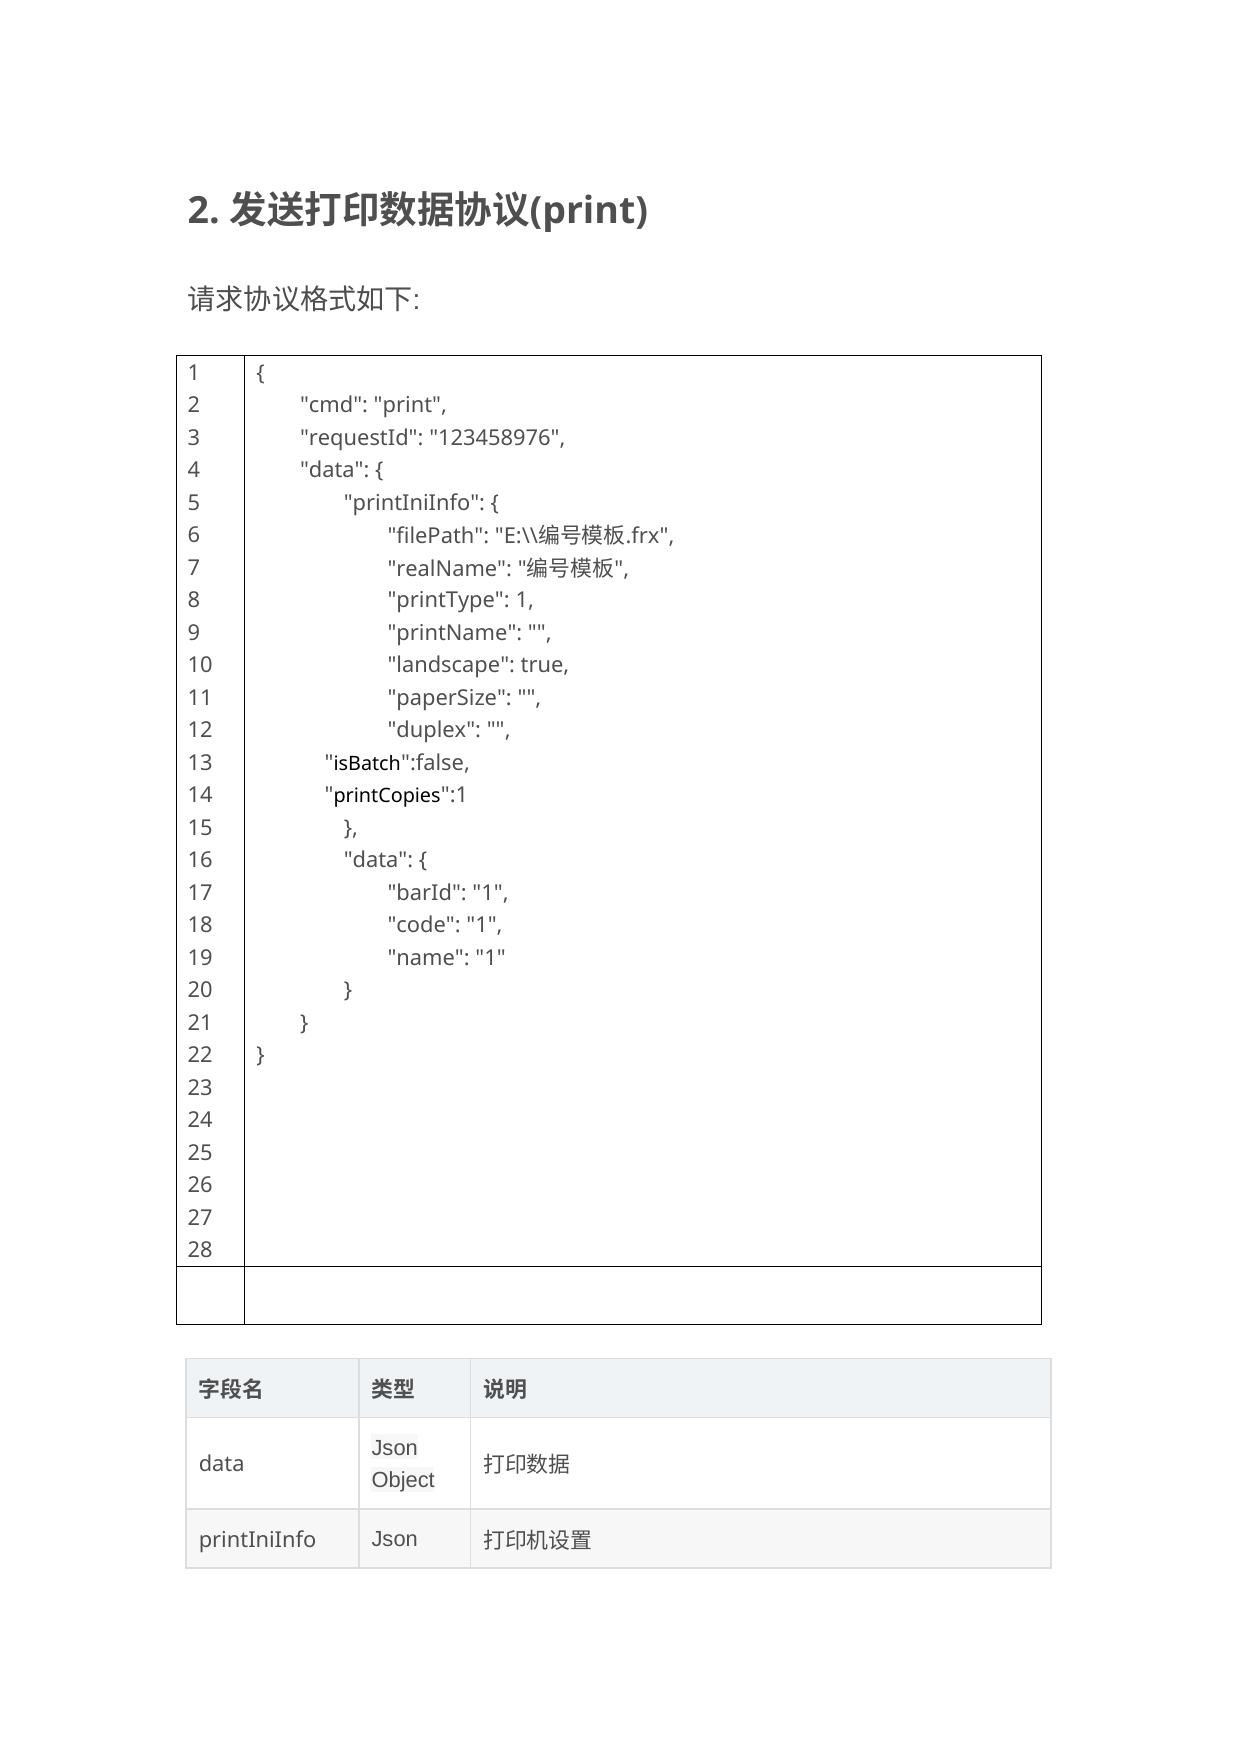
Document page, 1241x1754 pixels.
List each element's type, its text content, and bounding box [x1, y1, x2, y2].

table_cell [177, 1267, 244, 1324]
table_cell Json Object [360, 1510, 470, 1567]
table_header 1 2 3 4 5 6 7 8 9 10 11 12 13 14 15 16 17 18 19 20 21 22 23 24 25 26 27 28 [177, 356, 244, 1266]
table_cell [245, 1267, 1041, 1324]
table_cell 打印机设置 [471, 1510, 1050, 1567]
table_cell data [187, 1418, 358, 1508]
table_cell printIniInfo [187, 1510, 358, 1567]
table_header 类型 [360, 1359, 470, 1417]
table_header 字段名 [187, 1359, 358, 1417]
table_header { "cmd": "print", "requestId": "123458976", "data": { "printIniInfo": { "filePath": "E:\\编号模板.frx", "realName": "编号模板", "printType": 1, "printName": "", "landscape": true, "paperSize": "", "duplex": "", "isBatch":false, "printCopies":1 }, "data": { "barId": "1", "code": "1", "name": "1" } } } [245, 356, 1041, 1266]
text 请求协议格式如下: [187, 264, 1053, 329]
subtitle 2. 发送打印数据协议(print) [187, 174, 1053, 239]
table_cell Json Object [360, 1418, 470, 1508]
table_cell 打印数据 [471, 1418, 1050, 1508]
table_header 说明 [471, 1359, 1050, 1417]
